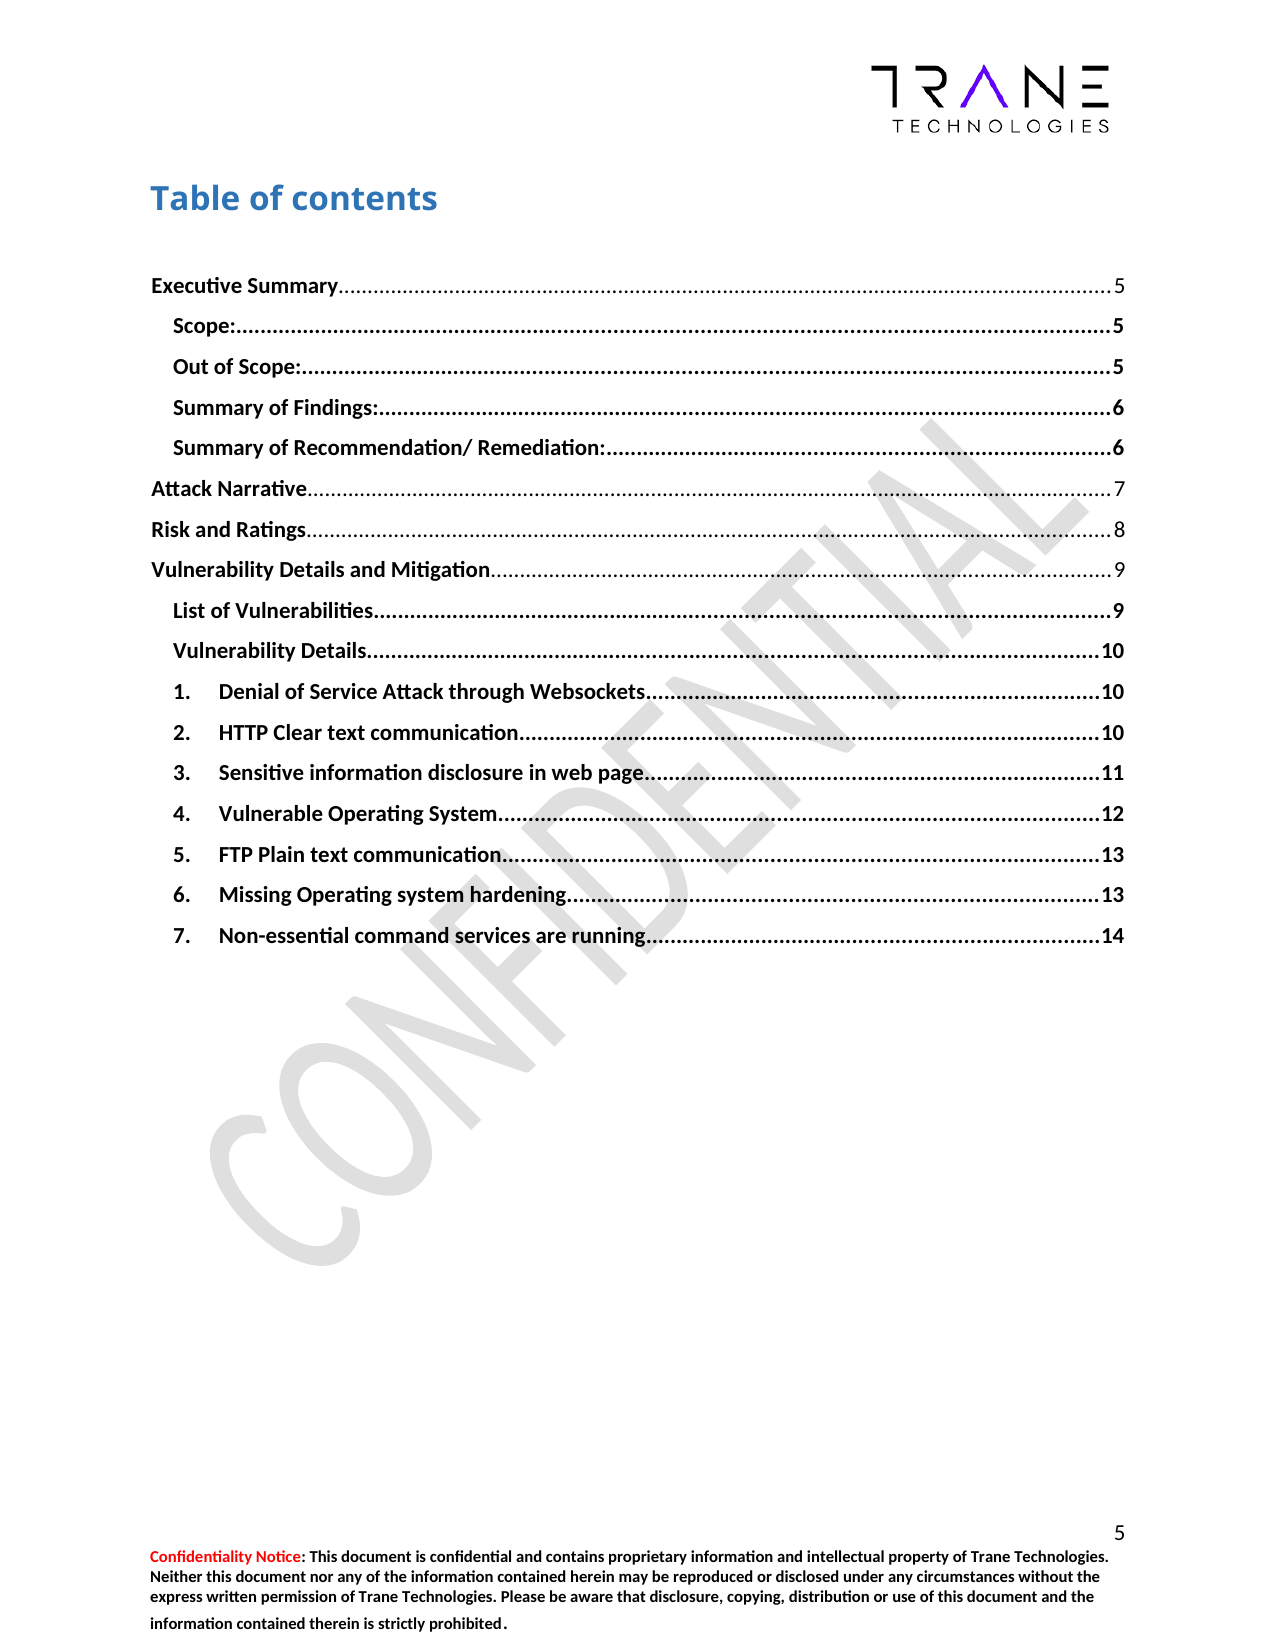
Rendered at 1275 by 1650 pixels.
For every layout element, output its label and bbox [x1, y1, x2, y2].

picture [853, 28, 1125, 170]
